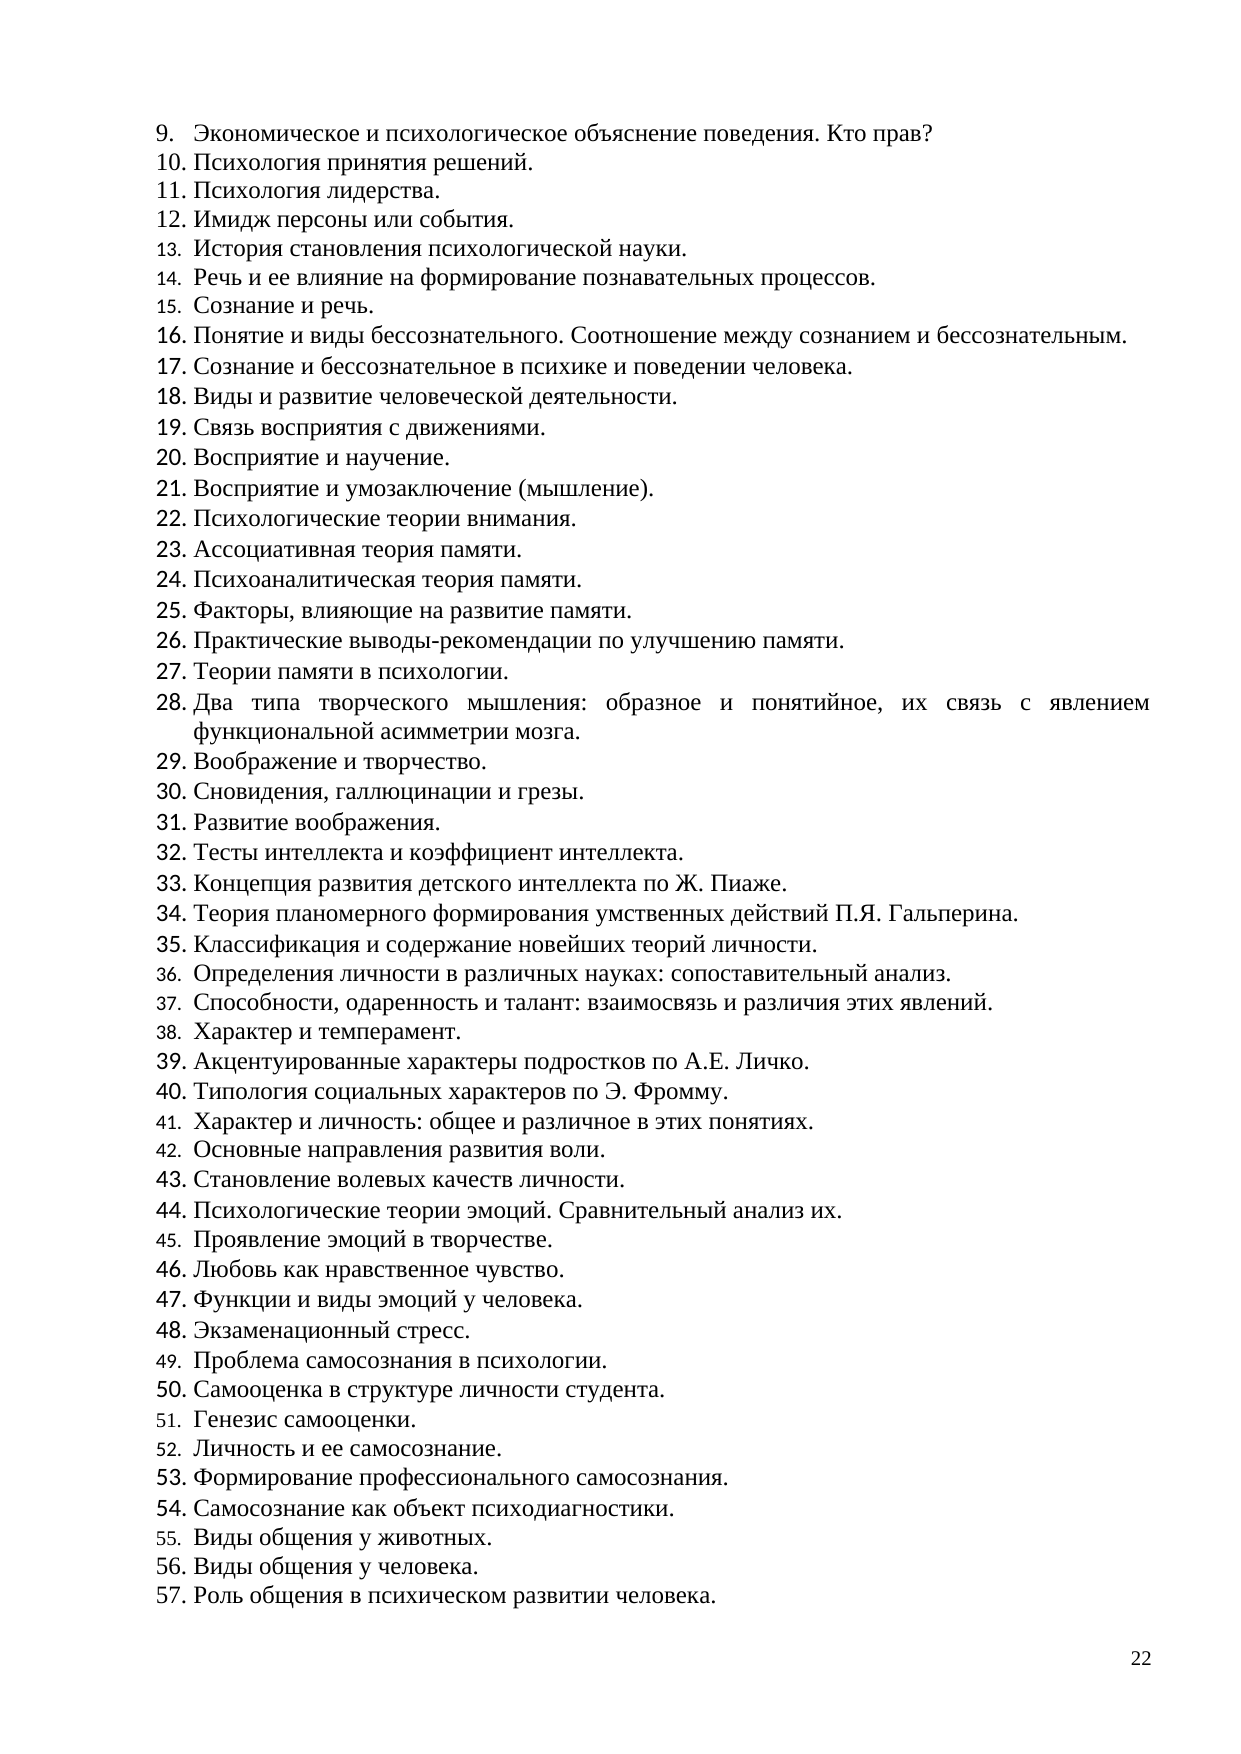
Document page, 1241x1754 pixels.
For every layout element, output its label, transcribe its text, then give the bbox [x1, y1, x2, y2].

list Функции и виды эмоций у человека. [156, 1284, 1092, 1314]
list Восприятие и научение. [156, 441, 1152, 472]
list Ассоциативная теория памяти. [156, 533, 1152, 563]
list Виды и развитие человеческой деятельности. [156, 380, 1152, 411]
list Типология социальных характеров по Э. Фромму. [156, 1075, 1092, 1106]
list Акцентуированные характеры подростков по А.Е. Личко. [156, 1045, 1092, 1075]
list Роль общения в психическом развитии человека. [156, 1580, 1092, 1609]
list Проявление эмоций в творчестве. [156, 1224, 1092, 1253]
list Сновидения, галлюцинации и грезы. [156, 775, 1152, 806]
list Связь восприятия с движениями. [156, 411, 1152, 441]
list Любовь как нравственное чувство. [156, 1253, 1092, 1284]
list Самосознание как объект психодиагностики. [156, 1492, 1092, 1522]
list Проблема самосознания в психологии. [156, 1345, 1092, 1373]
list Сознание и бессознательное в психике и поведении человека. [156, 350, 1152, 380]
list Имидж персоны или события. [156, 204, 1152, 233]
list Классификация и содержание новейших теорий личности. [156, 928, 1092, 958]
list Генезис самооценки. [156, 1404, 1092, 1433]
list Формирование профессионального самосознания. [156, 1461, 1092, 1492]
list Теории памяти в психологии. [156, 655, 1152, 686]
list Основные направления развития воли. [156, 1134, 1092, 1163]
list История становления психологической науки. [156, 233, 1152, 262]
list Личность и ее самосознание. [156, 1433, 1092, 1461]
list Сознание и речь. [156, 291, 1152, 319]
list Практические выводы-рекомендации по улучшению памяти. [156, 624, 1152, 655]
list Развитие воображения. [156, 806, 1152, 836]
list Два типа творческого мышления: образное и понятийное, их связь с явлением функциональной асимметрии мозга. [156, 686, 1152, 745]
list Психология принятия решений. [156, 147, 1152, 176]
list Становление волевых качеств личности. [156, 1163, 1092, 1194]
list Воображение и творчество. [156, 745, 1152, 775]
list Понятие и виды бессознательного. Соотношение между сознанием и бессознательным. [156, 319, 1152, 350]
list Психология лидерства. [156, 176, 1152, 204]
list Виды общения у человека. [156, 1551, 1092, 1580]
list Восприятие и умозаключение (мышление). [156, 472, 1152, 502]
list Концепция развития детского интеллекта по Ж. Пиаже. [156, 867, 1092, 897]
list Тесты интеллекта и коэффициент интеллекта. [156, 836, 1152, 867]
list Экономическое и психологическое объяснение поведения. Кто прав? [156, 118, 1152, 147]
list Психоаналитическая теория памяти. [156, 563, 1152, 594]
list Экзаменационный стресс. [156, 1314, 1092, 1345]
list Виды общения у животных. [156, 1522, 1092, 1551]
list Психологические теории эмоций. Сравнительный анализ их. [156, 1194, 1092, 1224]
list Способности, одаренность и талант: взаимосвязь и различия этих явлений. [156, 987, 1092, 1016]
list Самооценка в структуре личности студента. [156, 1373, 1092, 1404]
list Определения личности в различных науках: сопоставительный анализ. [156, 958, 1092, 987]
list Характер и темперамент. [156, 1016, 1092, 1045]
list Факторы, влияющие на развитие памяти. [156, 594, 1152, 624]
list Теория планомерного формирования умственных действий П.Я. Гальперина. [156, 897, 1092, 928]
list Психологические теории внимания. [156, 502, 1152, 533]
list Характер и личность: общее и различное в этих понятиях. [156, 1106, 1092, 1134]
list Речь и ее влияние на формирование познавательных процессов. [156, 262, 1152, 291]
